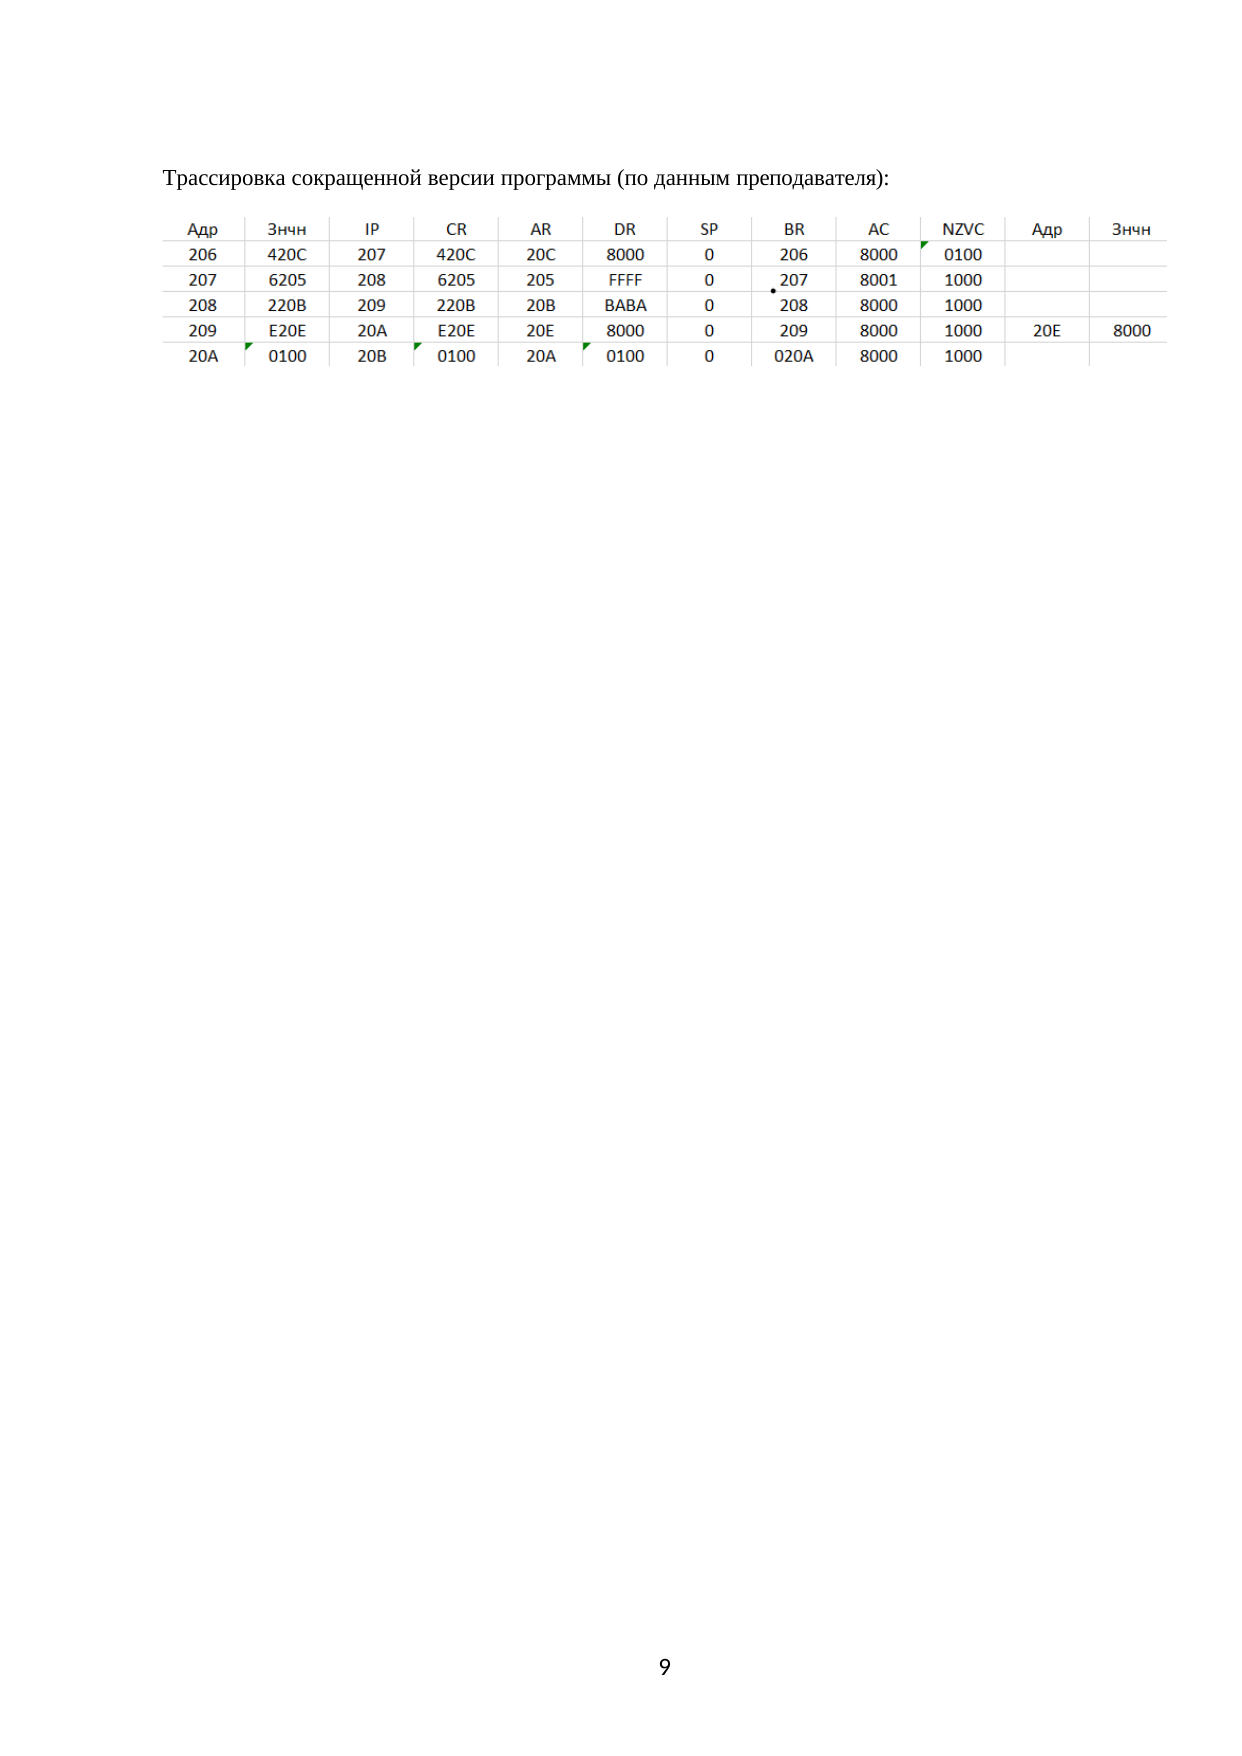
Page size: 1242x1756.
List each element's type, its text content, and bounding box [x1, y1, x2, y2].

text Трассировка сокращенной версии программы (по данным преподавателя): [162, 164, 1168, 190]
picture [162, 217, 1167, 366]
